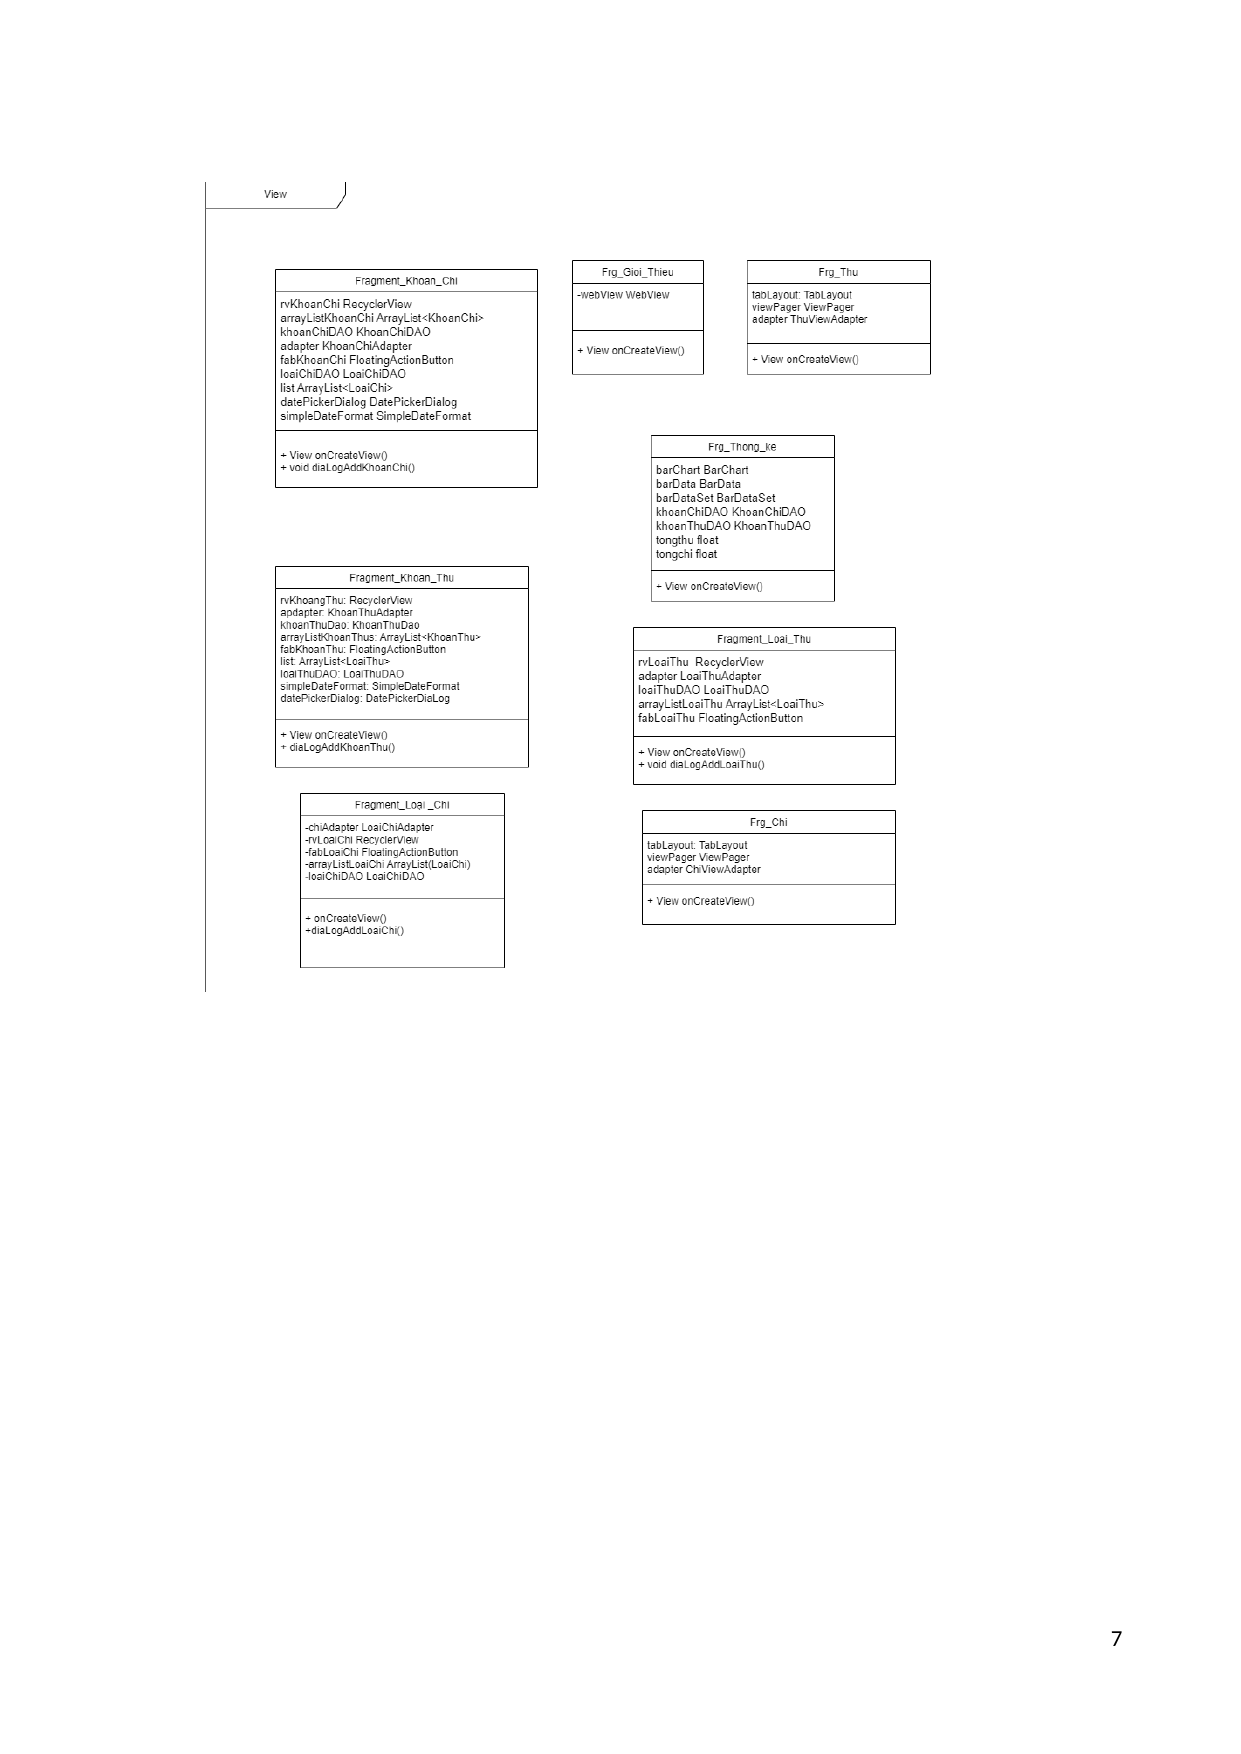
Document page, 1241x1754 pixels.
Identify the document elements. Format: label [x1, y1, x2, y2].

picture [205, 182, 1034, 992]
